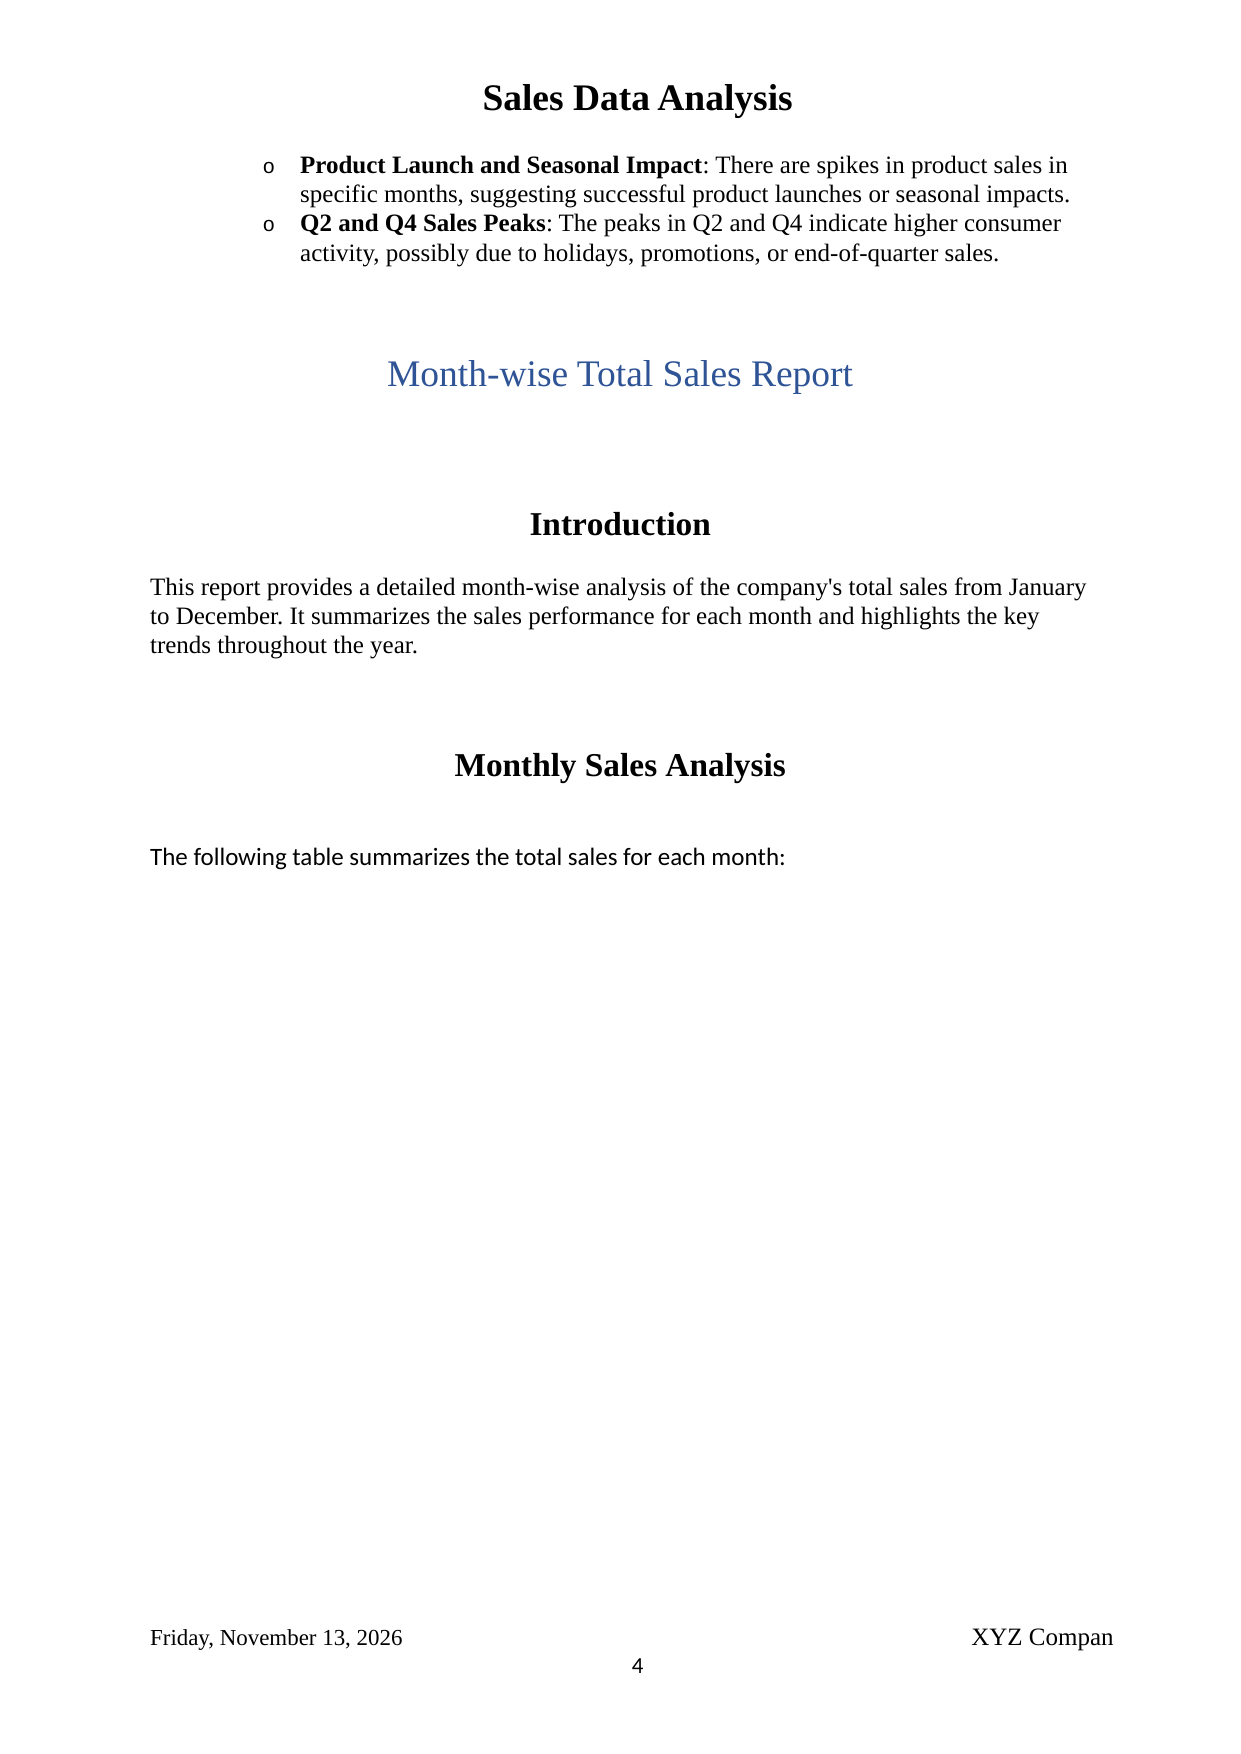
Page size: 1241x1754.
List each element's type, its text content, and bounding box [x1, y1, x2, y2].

text The following table summarizes the total sales for each month: [150, 841, 1090, 872]
subtitle Month-wise Total Sales Report [150, 352, 1090, 395]
list Q2 and Q4 Sales Peaks: The peaks in Q2 and Q4 indicate higher consumer activity, possibly due to holidays, promotions, or end-of-quarter sales. [262, 208, 1090, 267]
list Product Launch and Seasonal Impact: There are spikes in product sales in specific months, suggesting successful product launches or seasonal impacts. [262, 150, 1090, 208]
subtitle Monthly Sales Analysis [150, 746, 1090, 784]
text This report provides a detailed month-wise analysis of the company's total sales from January to December. It summarizes the sales performance for each month and highlights the key trends throughout the year. [150, 572, 1090, 658]
subtitle Introduction [150, 505, 1090, 543]
